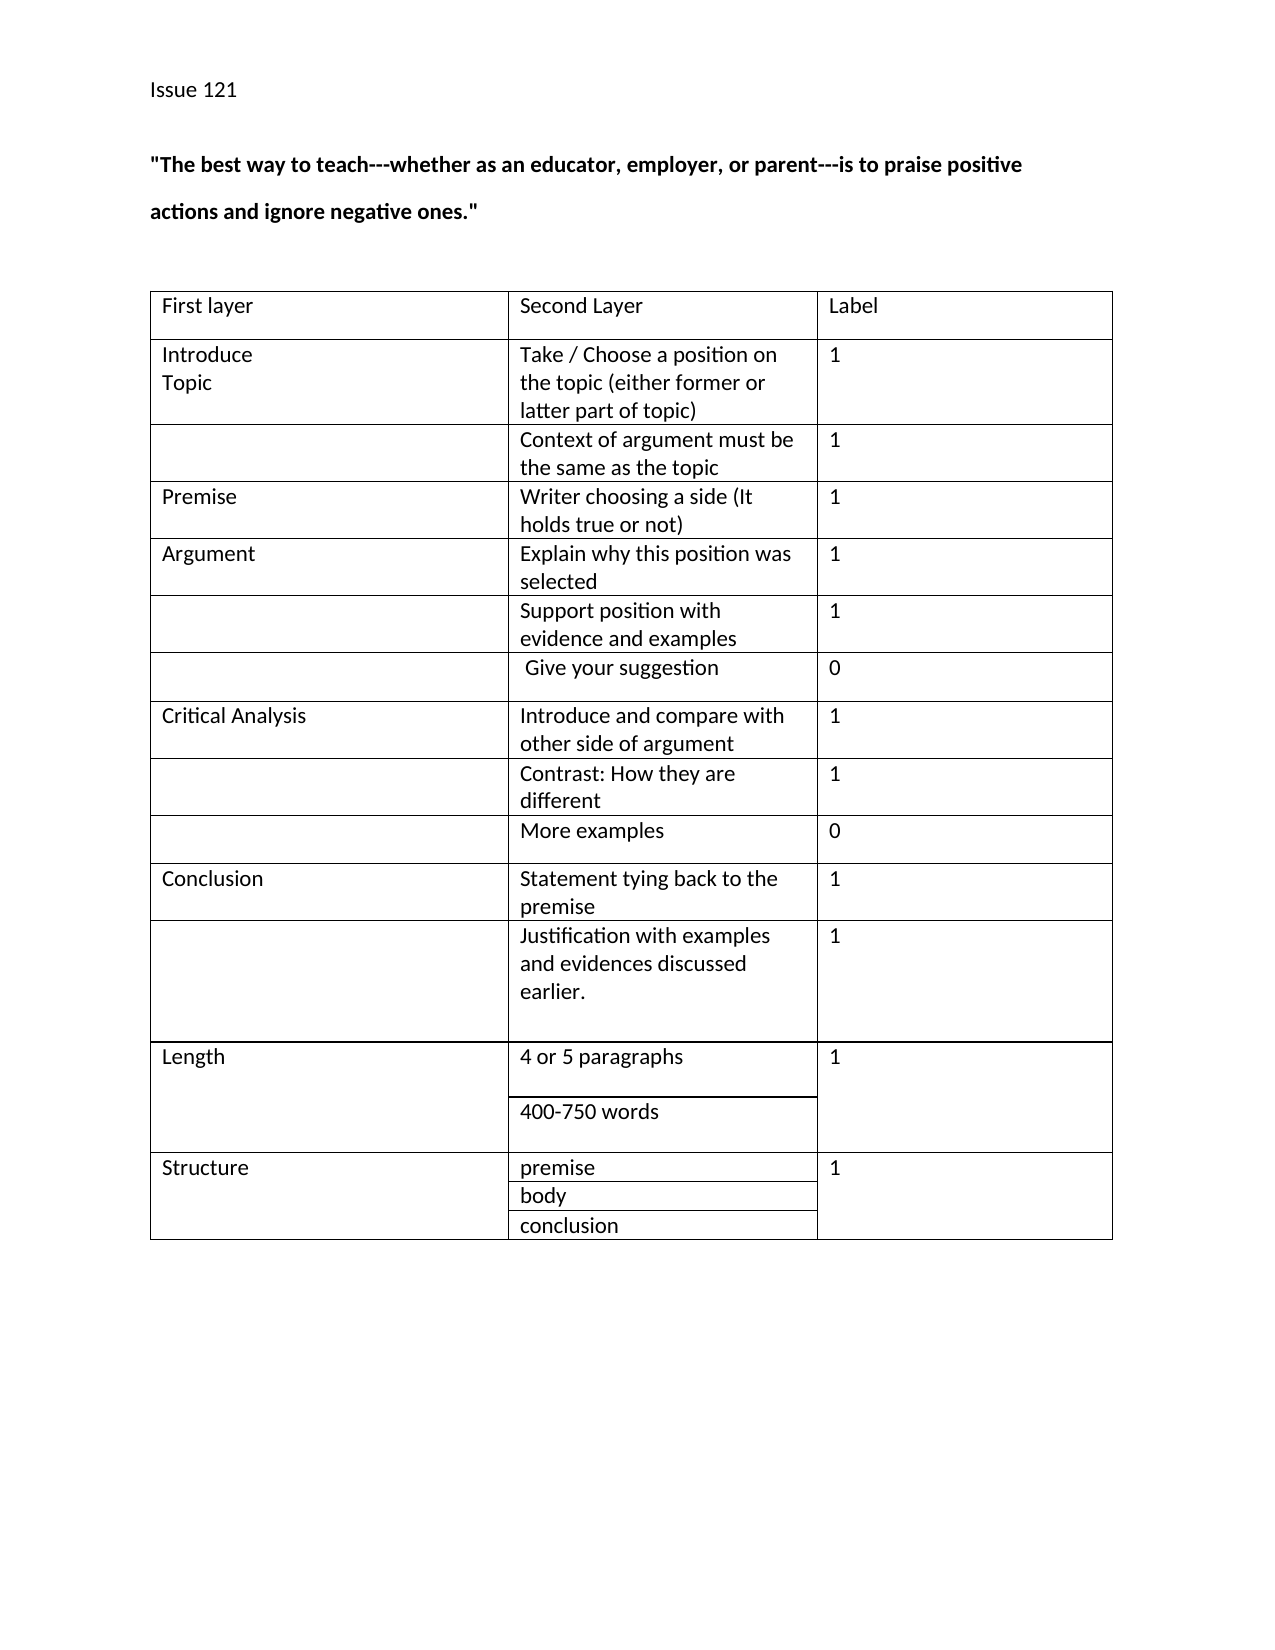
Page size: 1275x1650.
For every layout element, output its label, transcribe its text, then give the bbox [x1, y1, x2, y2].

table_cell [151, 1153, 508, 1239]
text actions and ignore negative ones." [150, 197, 1125, 225]
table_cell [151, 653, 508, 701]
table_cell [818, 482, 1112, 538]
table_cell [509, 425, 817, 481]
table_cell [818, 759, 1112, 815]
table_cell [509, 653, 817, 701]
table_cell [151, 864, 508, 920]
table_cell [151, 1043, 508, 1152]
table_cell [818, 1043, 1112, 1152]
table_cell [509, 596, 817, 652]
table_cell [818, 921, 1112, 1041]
text "The best way to teach---whether as an educator, employer, or parent---is to praise positive [150, 150, 1125, 178]
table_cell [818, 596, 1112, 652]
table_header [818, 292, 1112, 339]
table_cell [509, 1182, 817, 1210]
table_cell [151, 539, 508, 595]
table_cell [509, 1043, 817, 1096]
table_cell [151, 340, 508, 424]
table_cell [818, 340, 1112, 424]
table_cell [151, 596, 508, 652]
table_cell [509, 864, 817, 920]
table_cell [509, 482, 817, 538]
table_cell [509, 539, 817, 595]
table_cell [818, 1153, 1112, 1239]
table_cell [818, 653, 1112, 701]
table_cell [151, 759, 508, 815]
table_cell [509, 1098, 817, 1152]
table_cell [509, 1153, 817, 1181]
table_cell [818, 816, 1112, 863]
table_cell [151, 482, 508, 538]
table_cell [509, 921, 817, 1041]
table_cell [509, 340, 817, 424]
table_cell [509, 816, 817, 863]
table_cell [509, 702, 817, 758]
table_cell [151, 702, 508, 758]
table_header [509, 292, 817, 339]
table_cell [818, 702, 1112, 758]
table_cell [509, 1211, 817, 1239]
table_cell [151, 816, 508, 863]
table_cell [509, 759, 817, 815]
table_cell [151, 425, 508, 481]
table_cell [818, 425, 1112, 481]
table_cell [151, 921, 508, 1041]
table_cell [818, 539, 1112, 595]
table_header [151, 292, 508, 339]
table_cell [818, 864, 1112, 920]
